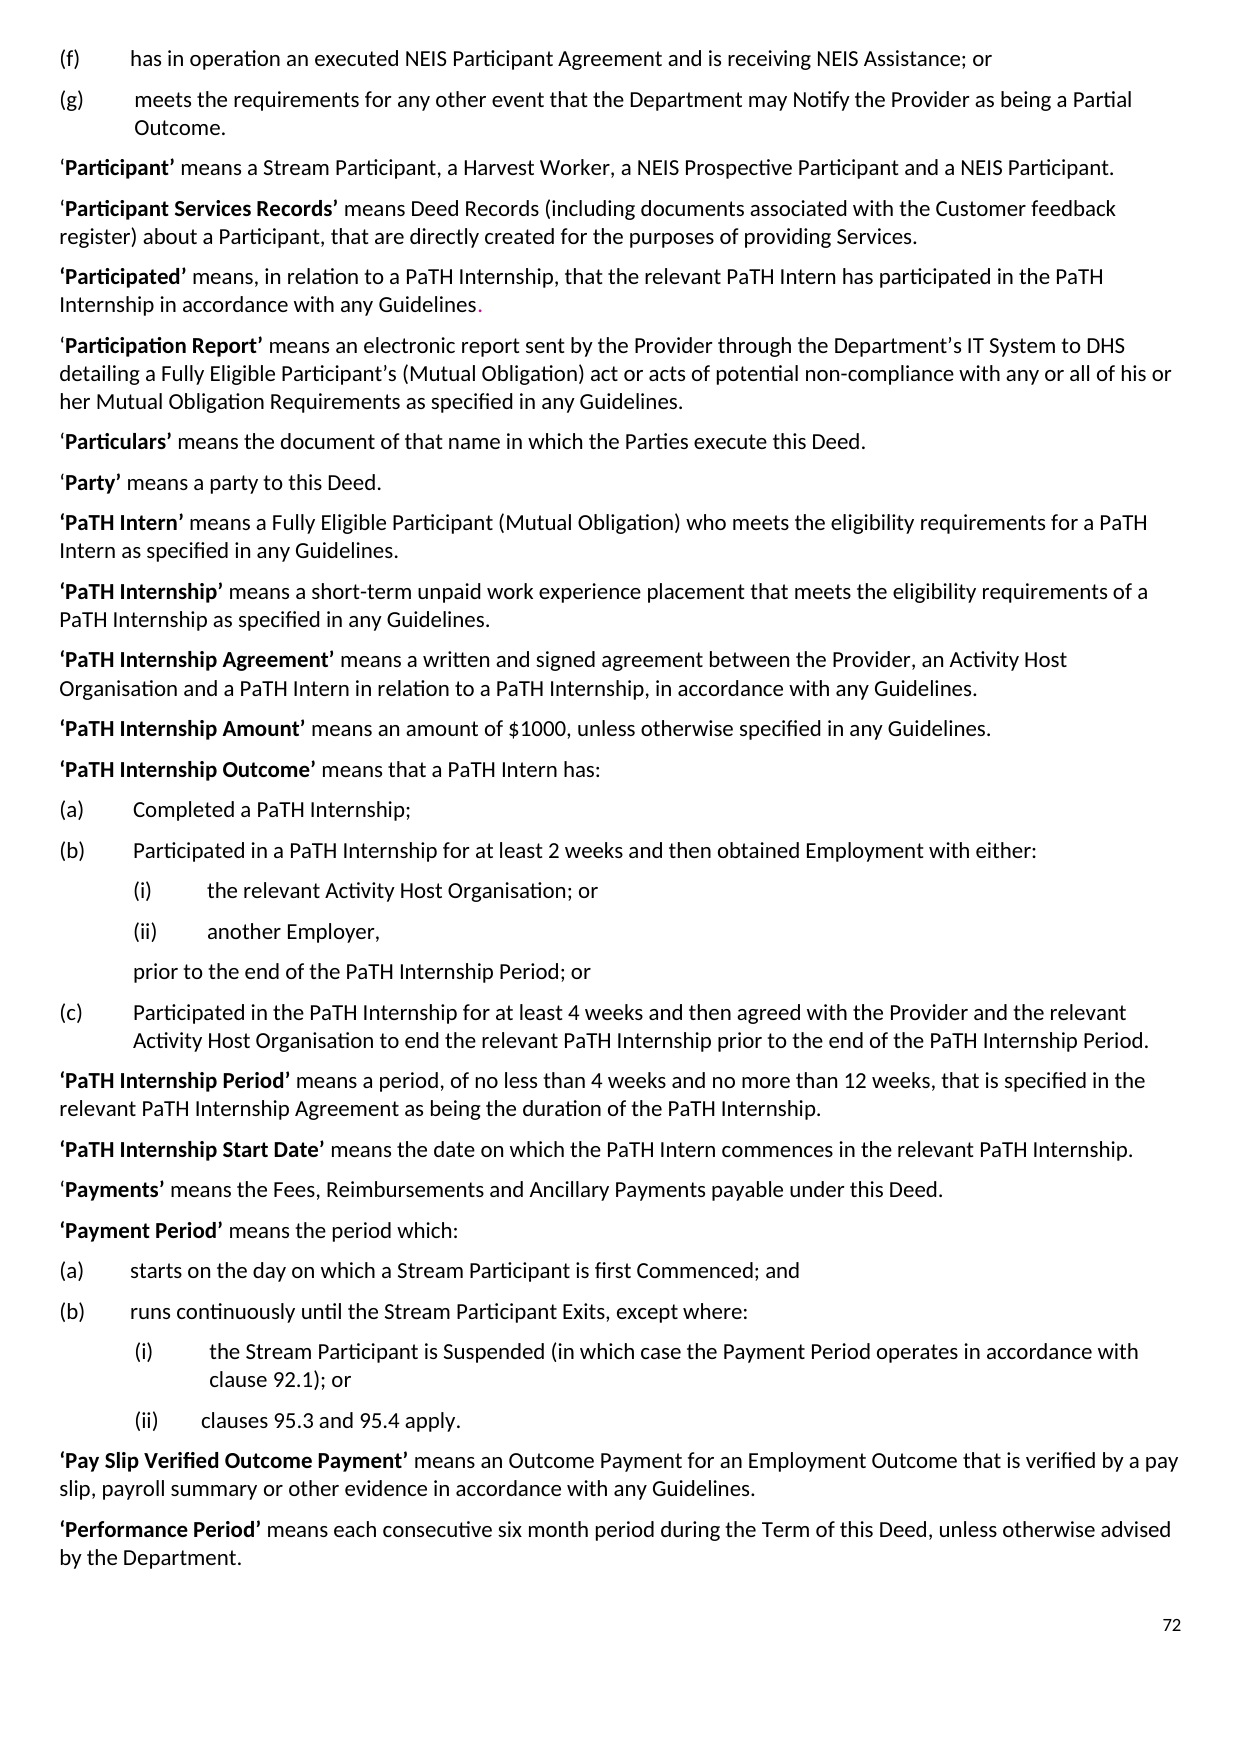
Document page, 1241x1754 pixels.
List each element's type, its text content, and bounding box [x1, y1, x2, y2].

text (f) has in operation an executed NEIS Participant Agreement and is receiving NEIS Assistance; or [59, 44, 1181, 72]
text ‘Participant’ means a Stream Participant, a Harvest Worker, a NEIS Prospective Participant and a NEIS Participant. [59, 153, 1181, 181]
text ‘Payment Period’ means the period which: [59, 1216, 1181, 1244]
text ‘PaTH Internship Period’ means a period, of no less than 4 weeks and no more than 12 weeks, that is specified in the relevant PaTH Internship Agreement as being the duration of the PaTH Internship. [59, 1066, 1181, 1122]
text ‘Particulars’ means the document of that name in which the Parties execute this Deed. [59, 427, 1181, 456]
text ‘PaTH Internship Amount’ means an amount of $1000, unless otherwise specified in any Guidelines. [59, 714, 1181, 742]
text ‘PaTH Internship’ means a short-term unpaid work experience placement that meets the eligibility requirements of a PaTH Internship as specified in any Guidelines. [59, 577, 1181, 633]
text (g) meets the requirements for any other event that the Department may Notify the Provider as being a Partial Outcome. [59, 85, 1181, 141]
text (i) the relevant Activity Host Organisation; or [133, 876, 1181, 904]
text ‘Participation Report’ means an electronic report sent by the Provider through the Department’s IT System to DHS detailing a Fully Eligible Participant’s (Mutual Obligation) act or acts of potential non-compliance with any or all of his or her Mutual Obligation Requirements as specified in any Guidelines. [59, 331, 1181, 415]
text ‘Participated’ means, in relation to a PaTH Internship, that the relevant PaTH Intern has participated in the PaTH Internship in accordance with any Guidelines. [59, 262, 1181, 318]
text (c) Participated in the PaTH Internship for at least 4 weeks and then agreed with the Provider and the relevant Activity Host Organisation to end the relevant PaTH Internship prior to the end of the PaTH Internship Period. [59, 998, 1181, 1054]
text ‘Pay Slip Verified Outcome Payment’ means an Outcome Payment for an Employment Outcome that is verified by a pay slip, payroll summary or other evidence in accordance with any Guidelines. [59, 1447, 1181, 1503]
text (a) starts on the day on which a Stream Participant is first Commenced; and [59, 1256, 1181, 1284]
text ‘PaTH Internship Agreement’ means a written and signed agreement between the Provider, an Activity Host Organisation and a PaTH Intern in relation to a PaTH Internship, in accordance with any Guidelines. [59, 646, 1181, 702]
text (i) the Stream Participant is Suspended (in which case the Payment Period operates in accordance with clause 92.1); or [134, 1337, 1181, 1393]
text ‘PaTH Intern’ means a Fully Eligible Participant (Mutual Obligation) who meets the eligibility requirements for a PaTH Intern as specified in any Guidelines. [59, 508, 1181, 564]
text ‘Performance Period’ means each consecutive six month period during the Term of this Deed, unless otherwise advised by the Department. [59, 1515, 1181, 1571]
text ‘PaTH Internship Start Date’ means the date on which the PaTH Intern commences in the relevant PaTH Internship. [59, 1135, 1181, 1163]
text ‘Payments’ means the Fees, Reimbursements and Ancillary Payments payable under this Deed. [59, 1175, 1181, 1203]
text ‘Participant Services Records’ means Deed Records (including documents associated with the Customer feedback register) about a Participant, that are directly created for the purposes of providing Services. [59, 194, 1181, 250]
text (ii) another Employer, [133, 917, 1181, 945]
text ‘Party’ means a party to this Deed. [59, 468, 1181, 496]
text (a) Completed a PaTH Internship; [59, 795, 1181, 823]
text (b) Participated in a PaTH Internship for at least 2 weeks and then obtained Employment with either: [59, 836, 1181, 864]
text (ii) clauses 95.3 and 95.4 apply. [59, 1406, 1181, 1434]
text (b) runs continuously until the Stream Participant Exits, except where: [59, 1297, 1181, 1325]
text prior to the end of the PaTH Internship Period; or [133, 957, 1181, 985]
text ‘PaTH Internship Outcome’ means that a PaTH Intern has: [59, 755, 1181, 783]
